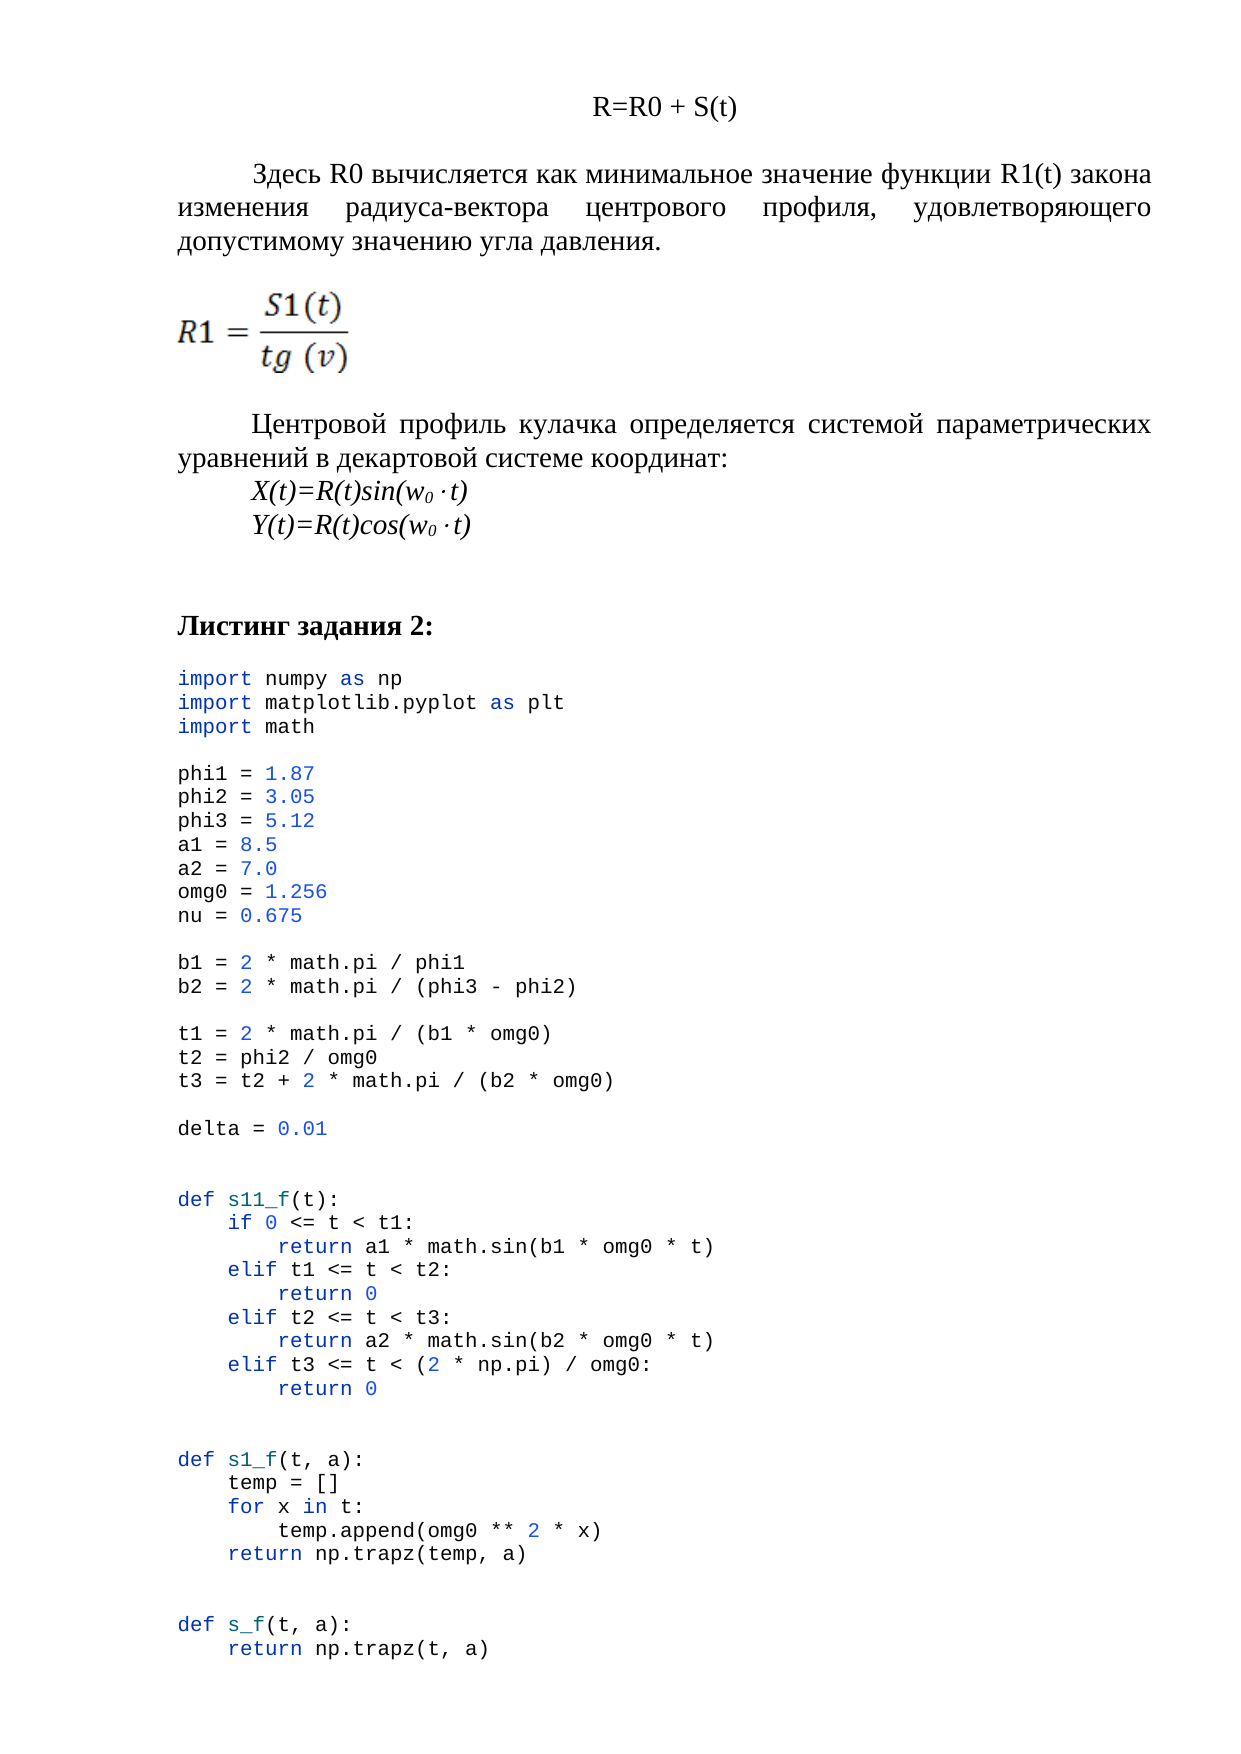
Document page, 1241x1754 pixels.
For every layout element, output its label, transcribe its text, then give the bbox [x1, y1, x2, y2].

text R=R0 + S(t) [177, 89, 1152, 122]
text X(t)=R(t)sin(w0t) [177, 473, 1152, 507]
text Центровой профиль кулачка определяется системой параметрических уравнений в декартовой системе координат: [177, 406, 1152, 473]
text Y(t)=R(t)cos(w0t) [177, 507, 1152, 541]
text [177, 668, 1152, 1661]
text Листинг задания 2: [177, 608, 1152, 641]
text Здесь R0 вычисляется как минимальное значение функции R1(t) закона изменения радиуса-вектора центрового профиля, удовлетворяющего допустимому значению угла давления. [177, 156, 1152, 256]
picture [177, 289, 350, 373]
